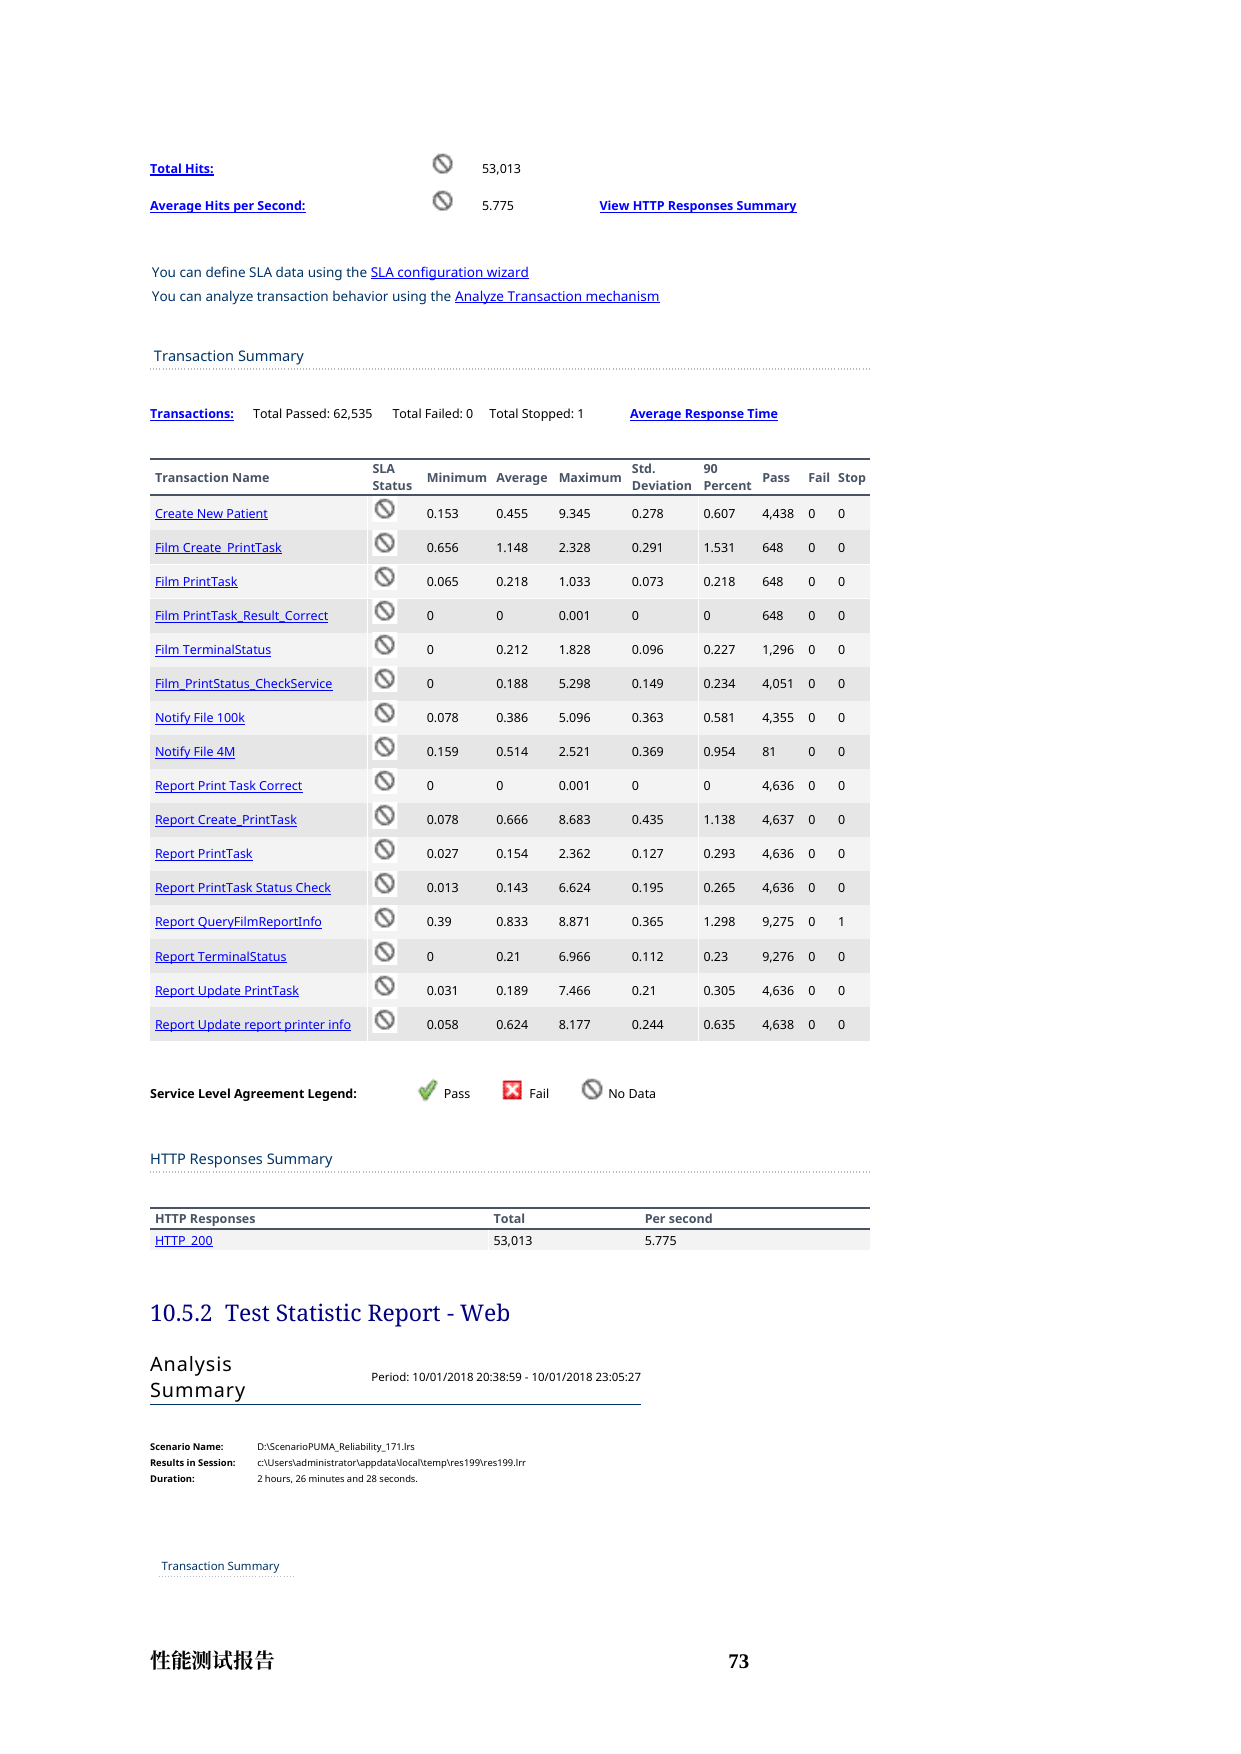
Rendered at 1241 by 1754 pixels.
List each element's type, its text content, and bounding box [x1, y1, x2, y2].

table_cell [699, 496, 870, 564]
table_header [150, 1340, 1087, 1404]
picture [430, 151, 456, 177]
picture [501, 1077, 527, 1103]
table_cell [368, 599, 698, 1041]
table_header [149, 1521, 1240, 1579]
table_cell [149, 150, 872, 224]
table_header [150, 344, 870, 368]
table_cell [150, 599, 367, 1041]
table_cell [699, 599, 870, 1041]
picture [372, 734, 398, 760]
picture [372, 496, 398, 522]
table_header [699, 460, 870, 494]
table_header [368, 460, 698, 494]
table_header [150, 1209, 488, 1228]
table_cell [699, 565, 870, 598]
picture [372, 939, 398, 965]
picture [372, 530, 398, 556]
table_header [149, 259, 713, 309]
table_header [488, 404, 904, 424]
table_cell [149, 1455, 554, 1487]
picture [372, 598, 398, 624]
picture [372, 871, 398, 897]
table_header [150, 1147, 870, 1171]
picture [372, 632, 398, 658]
picture [415, 1077, 441, 1103]
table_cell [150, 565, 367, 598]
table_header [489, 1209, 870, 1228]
picture [430, 188, 456, 214]
picture [372, 905, 398, 931]
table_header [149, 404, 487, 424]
picture [372, 666, 398, 692]
picture [372, 700, 398, 726]
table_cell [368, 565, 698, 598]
picture [372, 973, 398, 999]
picture [372, 802, 398, 829]
picture [372, 768, 398, 794]
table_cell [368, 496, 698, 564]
picture [372, 564, 398, 590]
subtitle Test Statistic Report - Web [150, 1296, 1090, 1328]
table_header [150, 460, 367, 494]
picture [579, 1077, 605, 1103]
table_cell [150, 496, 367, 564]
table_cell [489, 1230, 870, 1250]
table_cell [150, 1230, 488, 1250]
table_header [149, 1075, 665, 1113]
picture [372, 1007, 398, 1033]
picture [372, 837, 398, 863]
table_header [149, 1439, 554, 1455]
